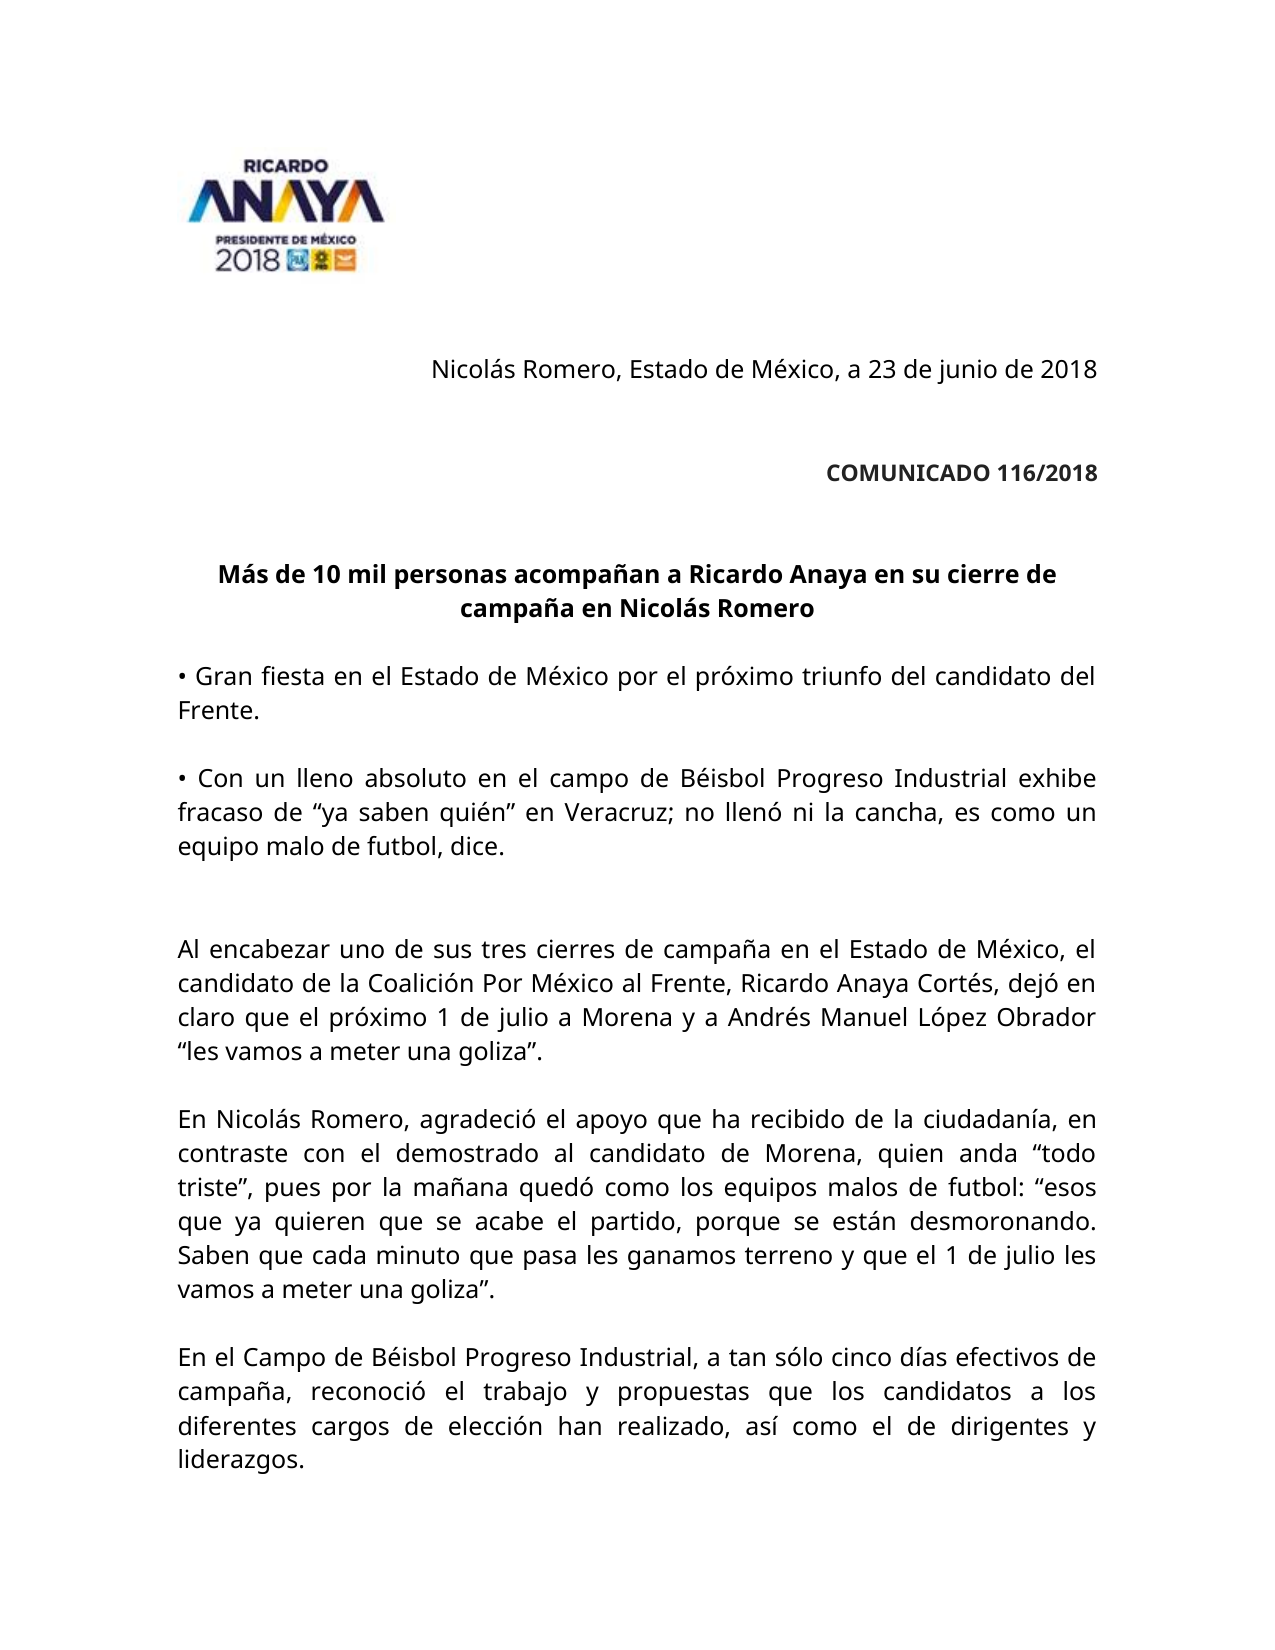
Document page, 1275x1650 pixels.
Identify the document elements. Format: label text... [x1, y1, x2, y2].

text En Nicolás Romero, agradeció el apoyo que ha recibido de la ciudadanía, en contraste con el demostrado al candidato de Morena, quien anda “todo triste”, pues por la mañana quedó como los equipos malos de futbol: “esos que ya quieren que se acabe el partido, porque se están desmoronando. Saben que cada minuto que pasa les ganamos terreno y que el 1 de julio les vamos a meter una goliza”. [177, 1102, 1098, 1306]
text Al encabezar uno de sus tres cierres de campaña en el Estado de México, el candidato de la Coalición Por México al Frente, Ricardo Anaya Cortés, dejó en claro que el próximo 1 de julio a Morena y a Andrés Manuel López Obrador “les vamos a meter una goliza”. [177, 931, 1098, 1067]
text Nicolás Romero, Estado de México, a 23 de junio de 2018 [177, 352, 1098, 386]
text • Con un lleno absoluto en el campo de Béisbol Progreso Industrial exhibe fracaso de “ya saben quién” en Veracruz; no llenó ni la cancha, es como un equipo malo de futbol, dice. [177, 761, 1098, 863]
text COMUNICADO 116/2018 [177, 454, 1098, 488]
text En el Campo de Béisbol Progreso Industrial, a tan sólo cinco días efectivos de campaña, reconoció el trabajo y propuestas que los candidatos a los diferentes cargos de elección han realizado, así como el de dirigentes y liderazgos. [177, 1340, 1098, 1476]
picture [177, 147, 396, 284]
text • Gran fiesta en el Estado de México por el próximo triunfo del candidato del Frente. [177, 659, 1098, 727]
text Más de 10 mil personas acompañan a Ricardo Anaya en su cierre de campaña en Nicolás Romero [177, 557, 1098, 625]
